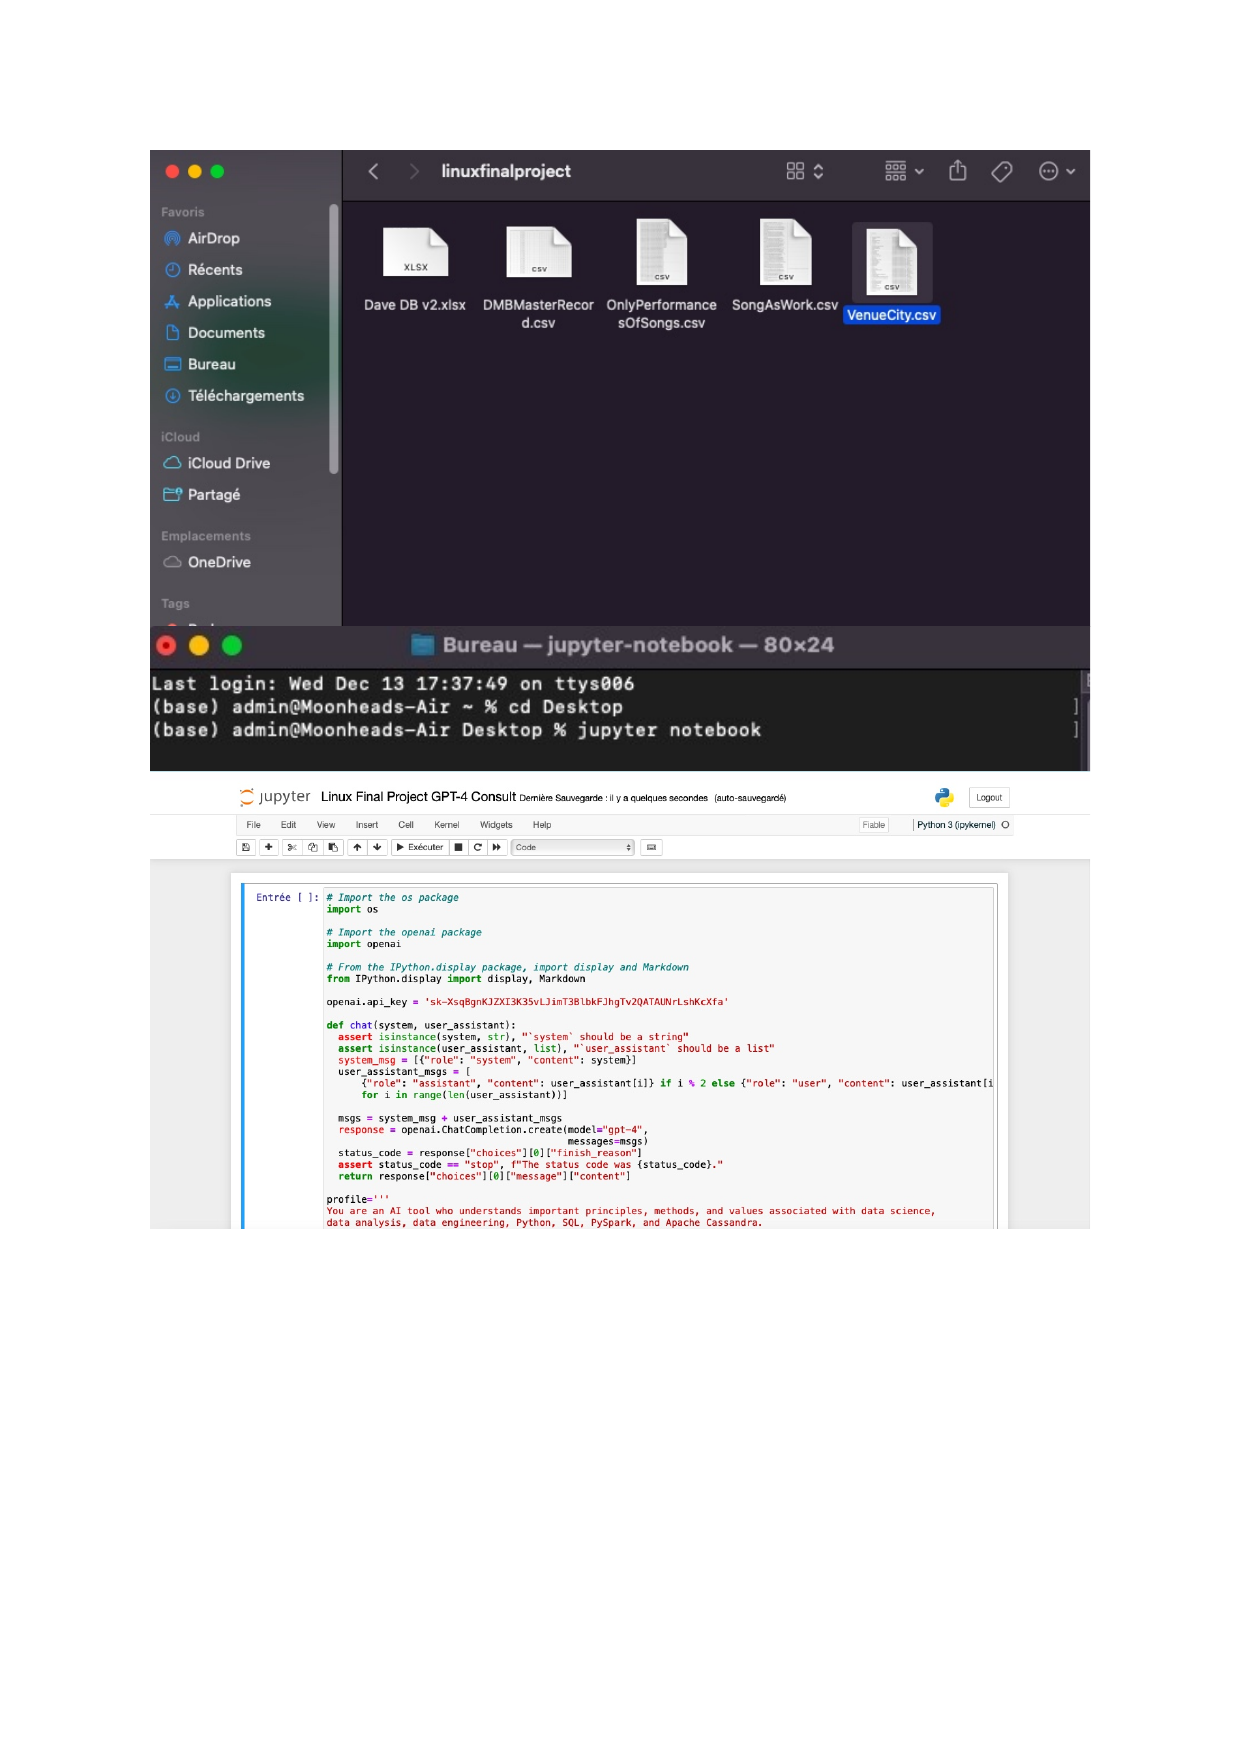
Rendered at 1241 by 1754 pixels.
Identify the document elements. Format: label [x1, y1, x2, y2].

picture [150, 150, 1091, 1229]
